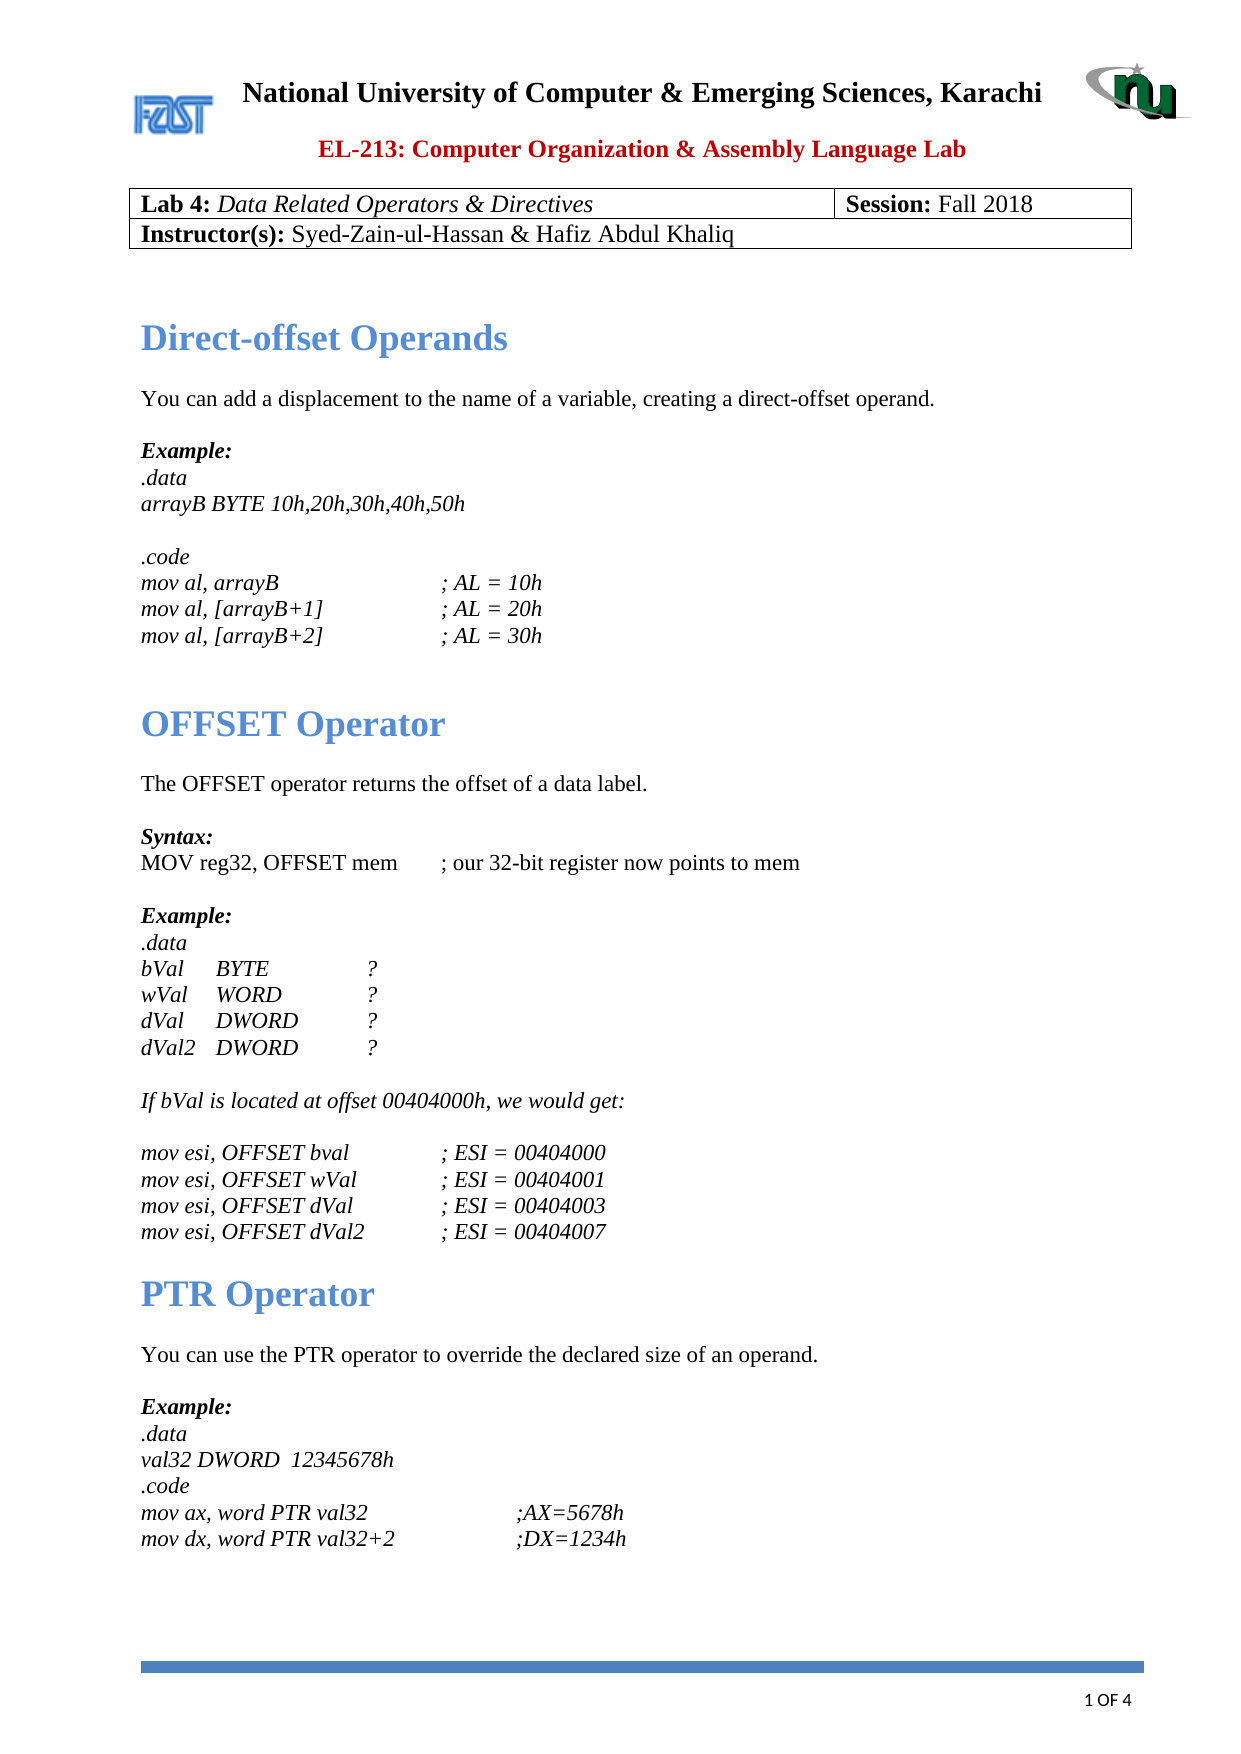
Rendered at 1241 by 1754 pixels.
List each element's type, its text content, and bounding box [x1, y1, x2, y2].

text PTR Operator [141, 1271, 1144, 1314]
text Example: [141, 902, 1144, 928]
text mov dx, word PTR val32+2 ;DX=1234h [141, 1525, 1144, 1551]
text EL-213: Computer Organization & Assembly Language Lab [141, 134, 1144, 163]
picture [114, 95, 222, 143]
text mov al, arrayB ; AL = 10h [141, 569, 1144, 596]
text arrayB BYTE 10h,20h,30h,40h,50h [141, 490, 1144, 516]
table_header Session: Fall 2018 [835, 189, 1131, 218]
text OFFSET Operator [141, 701, 1144, 744]
text mov al, [arrayB+1] ; AL = 20h [141, 596, 1144, 622]
text mov esi, OFFSET bval ; ESI = 00404000 [141, 1139, 1144, 1166]
text mov esi, OFFSET dVal2 ; ESI = 00404007 [141, 1218, 1144, 1245]
text .code [141, 1472, 1144, 1499]
text Example: [141, 437, 1144, 464]
text Syntax: [141, 823, 1144, 849]
text .data [141, 1420, 1144, 1446]
text Example: [141, 1393, 1144, 1420]
text dVal DWORD ? [141, 1008, 1144, 1034]
text .code [141, 543, 1144, 569]
text bVal BYTE ? [141, 955, 1144, 981]
text Direct-offset Operands [141, 315, 1144, 358]
text val32 DWORD 12345678h [141, 1446, 1144, 1472]
text The OFFSET operator returns the offset of a data label. [141, 770, 1144, 797]
text If bVal is located at offset 00404000h, we would get: [141, 1087, 1144, 1113]
text mov al, [arrayB+2] ; AL = 30h [141, 622, 1144, 648]
text .data [141, 928, 1144, 955]
text .data [141, 464, 1144, 490]
text mov esi, OFFSET wVal ; ESI = 00404001 [141, 1166, 1144, 1192]
text mov ax, word PTR val32 ;AX=5678h [141, 1499, 1144, 1525]
text wVal WORD ? [141, 981, 1144, 1008]
table_cell Instructor(s): Syed-Zain-ul-Hassan & Hafiz Abdul Khaliq [130, 219, 1131, 248]
text mov esi, OFFSET dVal ; ESI = 00404003 [141, 1192, 1144, 1218]
text MOV reg32, OFFSET mem ; our 32-bit register now points to mem [141, 849, 1144, 876]
text You can use the PTR operator to override the declared size of an operand. [141, 1341, 1144, 1367]
text dVal2 DWORD ? [141, 1034, 1144, 1060]
text National University of Computer & Emerging Sciences, Karachi [141, 75, 1117, 108]
table_header Lab 4: Data Related Operators & Directives [130, 189, 834, 218]
text You can add a displacement to the name of a variable, creating a direct-offset operand. [141, 385, 1144, 411]
